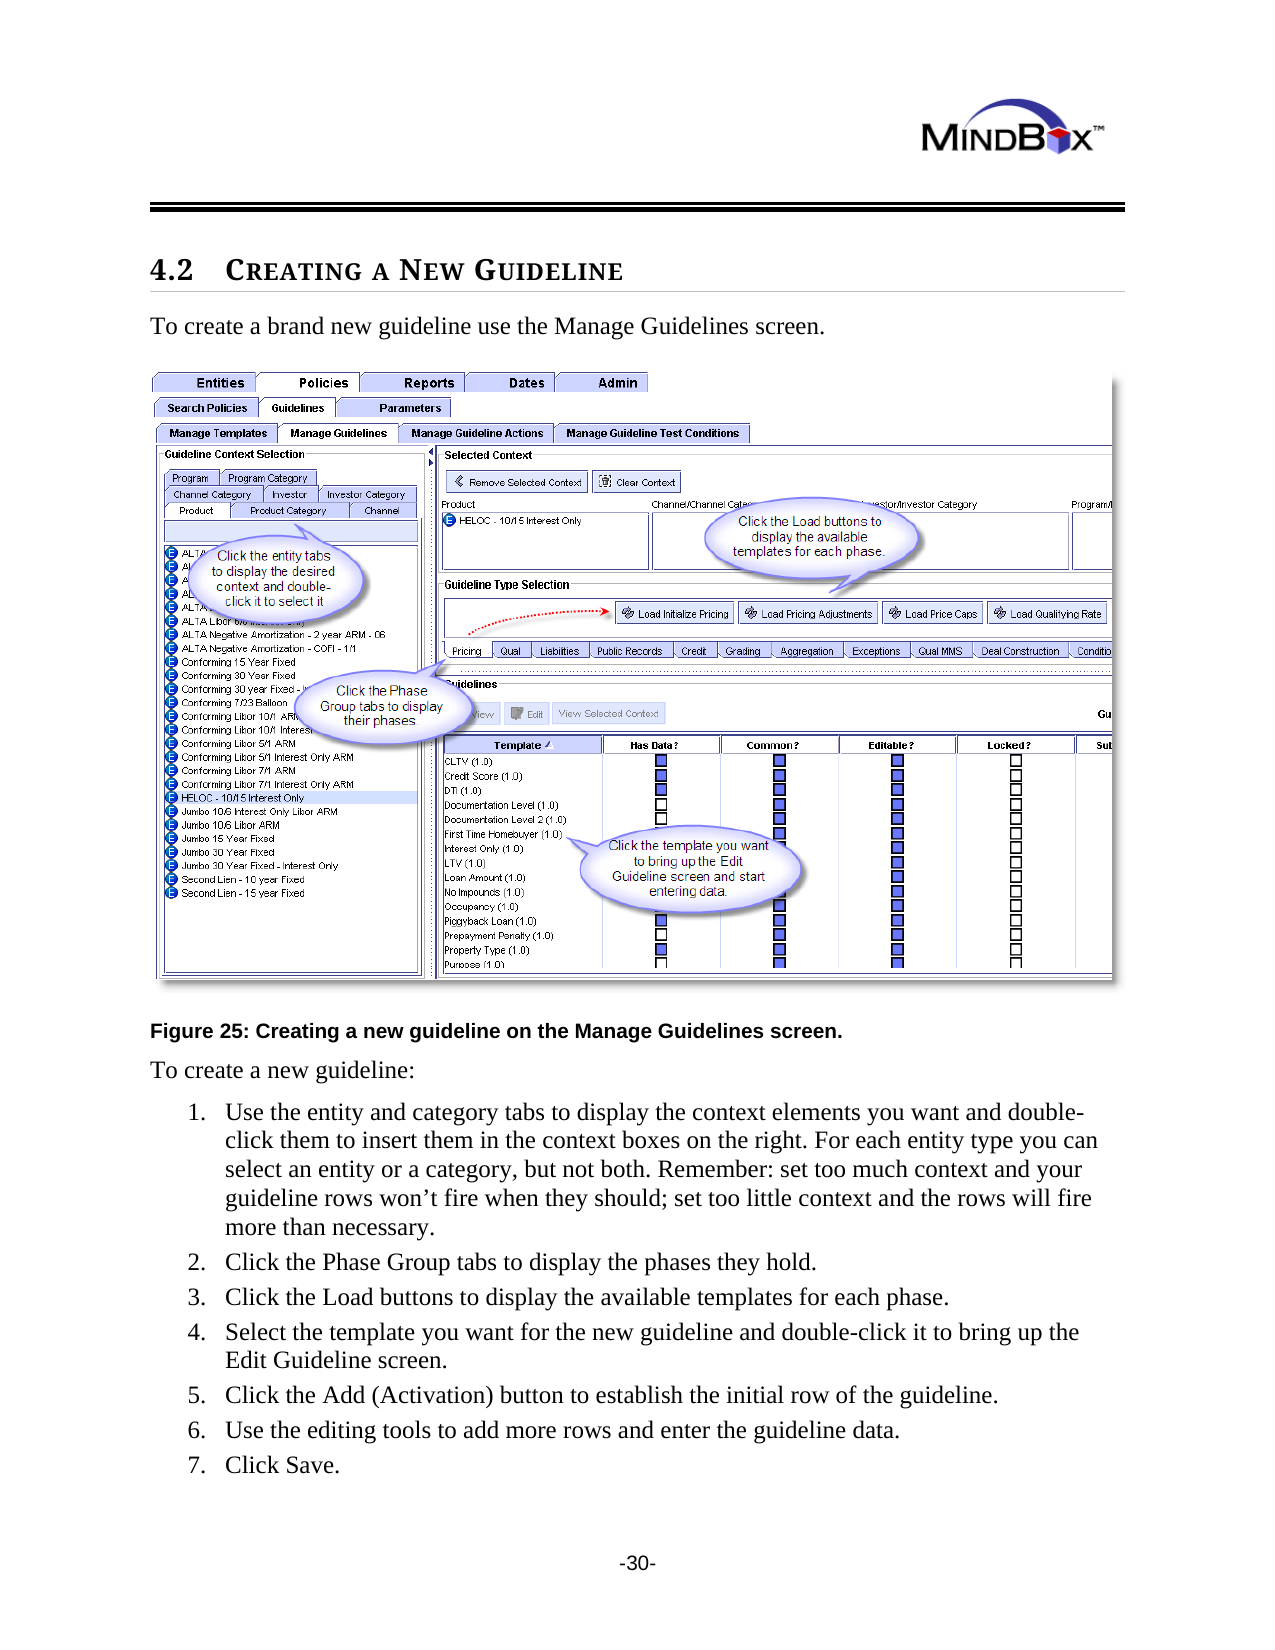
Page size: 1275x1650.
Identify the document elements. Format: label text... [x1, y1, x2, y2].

text To create a new guideline: [150, 1055, 1125, 1084]
subtitle Creating a New Guideline [150, 249, 1125, 291]
list Click Save. [187, 1450, 1125, 1479]
picture [150, 368, 1126, 994]
list Click the Phase Group tabs to display the phases they hold. [187, 1247, 1125, 1275]
picture [920, 74, 1125, 163]
text To create a brand new guideline use the Manage Guidelines screen. [150, 311, 1125, 340]
list Use the entity and category tabs to display the context elements you want and double-click them to insert them in the context boxes on the right. For each entity type you can select an entity or a category, but not both. Remember: set too much context and your guideline rows won’t fire when they should; set too little context and the rows will fire more than necessary. [187, 1097, 1125, 1240]
list Use the editing tools to add more rows and enter the guideline data. [187, 1415, 1125, 1444]
list Click the Add (Activation) button to establish the initial row of the guideline. [187, 1380, 1125, 1409]
list Click the Load buttons to display the available templates for each phase. [187, 1282, 1125, 1310]
text Figure 25: Creating a new guideline on the Manage Guidelines screen. [150, 1019, 1125, 1043]
list Select the template you want for the new guideline and double-click it to bring up the Edit Guideline screen. [187, 1317, 1125, 1374]
